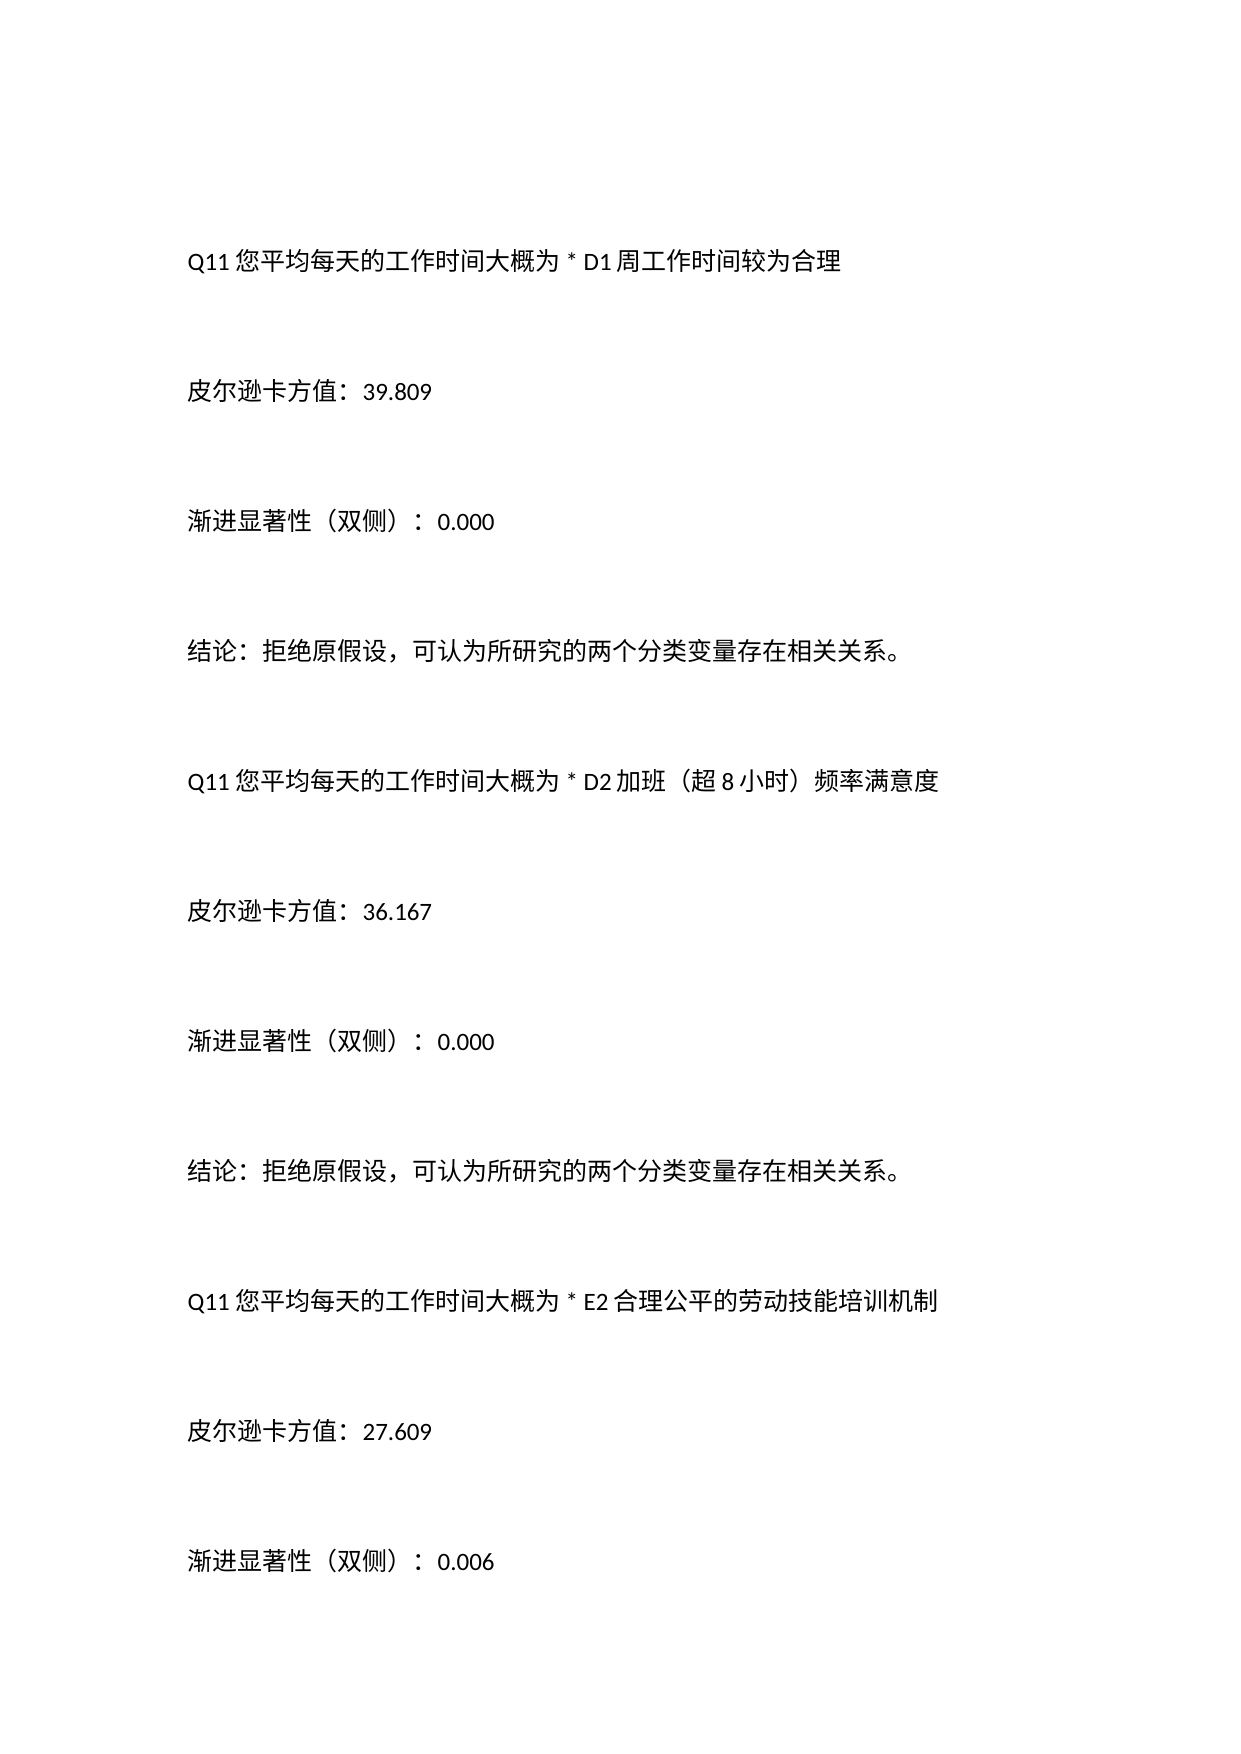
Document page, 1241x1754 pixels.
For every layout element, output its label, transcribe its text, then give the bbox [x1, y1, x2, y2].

text Q11您平均每天的工作时间大概为 * D2加班（超8小时）频率满意度 [187, 747, 1053, 812]
text Q11您平均每天的工作时间大概为 * E2合理公平的劳动技能培训机制 [187, 1267, 1053, 1332]
text 皮尔逊卡方值：36.167 [187, 877, 1053, 942]
text 渐进显著性（双侧）：0.000 [187, 487, 1053, 552]
text Q11您平均每天的工作时间大概为 * D1周工作时间较为合理 [187, 227, 1053, 292]
text 结论：拒绝原假设，可认为所研究的两个分类变量存在相关关系。 [187, 617, 1053, 682]
text 皮尔逊卡方值：39.809 [187, 357, 1053, 422]
text 渐进显著性（双侧）：0.000 [187, 1007, 1053, 1072]
text 渐进显著性（双侧）：0.006 [187, 1527, 1053, 1592]
text 结论：拒绝原假设，可认为所研究的两个分类变量存在相关关系。 [187, 1137, 1053, 1202]
text 皮尔逊卡方值：27.609 [187, 1397, 1053, 1462]
